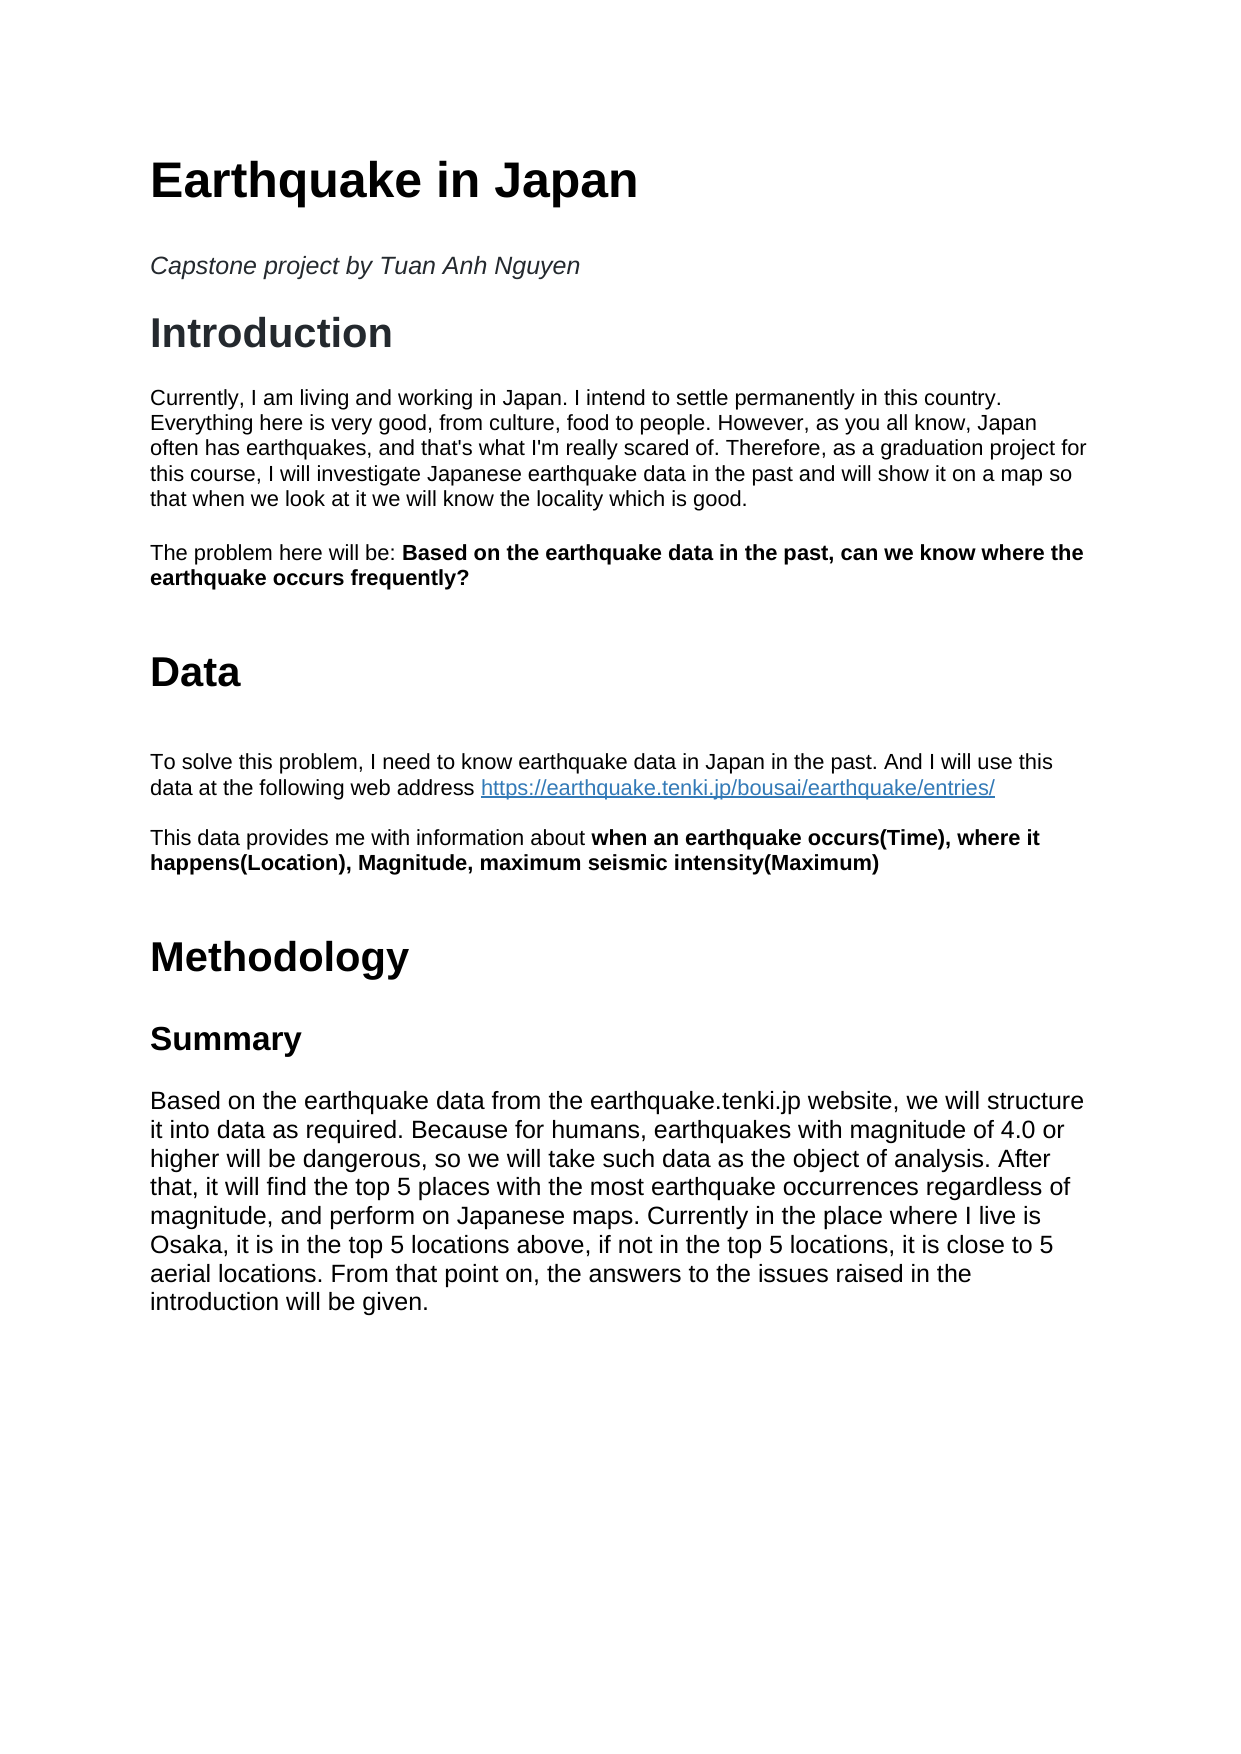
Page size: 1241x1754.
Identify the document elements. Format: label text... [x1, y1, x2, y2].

text Methodology [150, 932, 1090, 980]
text This data provides me with information about when an earthquake occurs(Time), where it happens(Location), Magnitude, maximum seismic intensity(Maximum) [150, 824, 1090, 875]
text Data [150, 647, 1090, 695]
text Introduction [150, 308, 1090, 356]
text To solve this problem, I need to know earthquake data in Japan in the past. And I will use this data at the following web address https://earthquake.tenki.jp/bousai/earthquake/entries/ [150, 749, 1090, 799]
text Based on the earthquake data from the earthquake.tenki.jp website, we will structure it into data as required. Because for humans, earthquakes with magnitude of 4.0 or higher will be dangerous, so we will take such data as the object of analysis. After that, it will find the top 5 places with the most earthquake occurrences regardless of magnitude, and perform on Japanese maps. Currently in the place where I live is Osaka, it is in the top 5 locations above, if not in the top 5 locations, it is close to 5 aerial locations. From that point on, the answers to the issues raised in the introduction will be given. [150, 1086, 1090, 1316]
text Currently, I am living and working in Japan. I intend to settle permanently in this country. Everything here is very good, from culture, food to people. However, as you all know, Japan often has earthquakes, and that's what I'm really scared of. Therefore, as a graduation project for this course, I will investigate Japanese earthquake data in the past and will show it on a map so that when we look at it we will know the locality which is good. [748, 385, 1090, 511]
text Earthquake in Japan [150, 150, 1090, 207]
text Summary [150, 1019, 1090, 1057]
text The problem here will be: Based on the earthquake data in the past, can we know where the earthquake occurs frequently? [150, 539, 1090, 590]
text Capstone project by Tuan Anh Nguyen [150, 251, 1090, 279]
